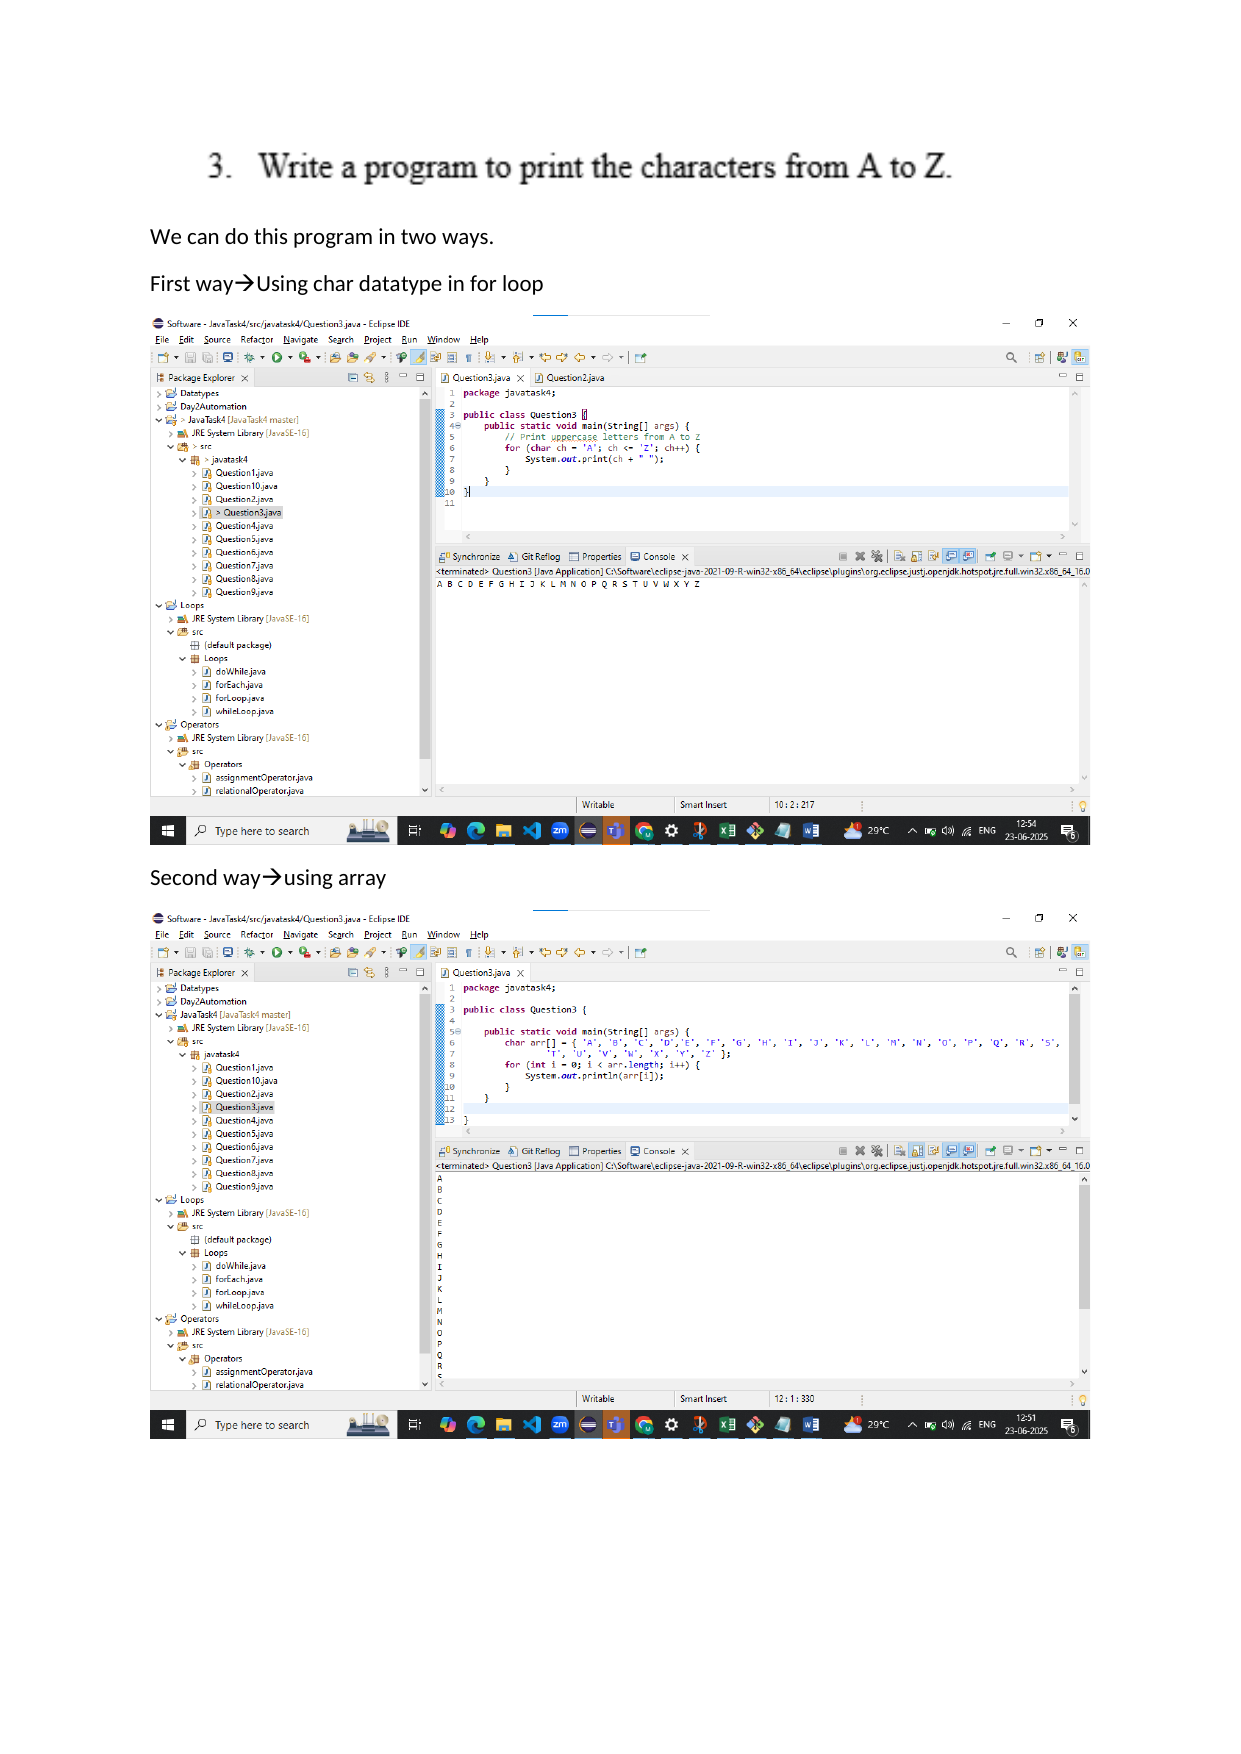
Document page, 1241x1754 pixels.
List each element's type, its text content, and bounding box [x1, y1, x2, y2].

picture [150, 910, 1091, 1439]
text We can do this program in two ways. [150, 222, 1090, 250]
text First wayUsing char datatype in for loop [150, 269, 1090, 297]
text Second wayusing array [150, 863, 1090, 891]
picture [150, 315, 1091, 845]
picture [150, 150, 1010, 203]
